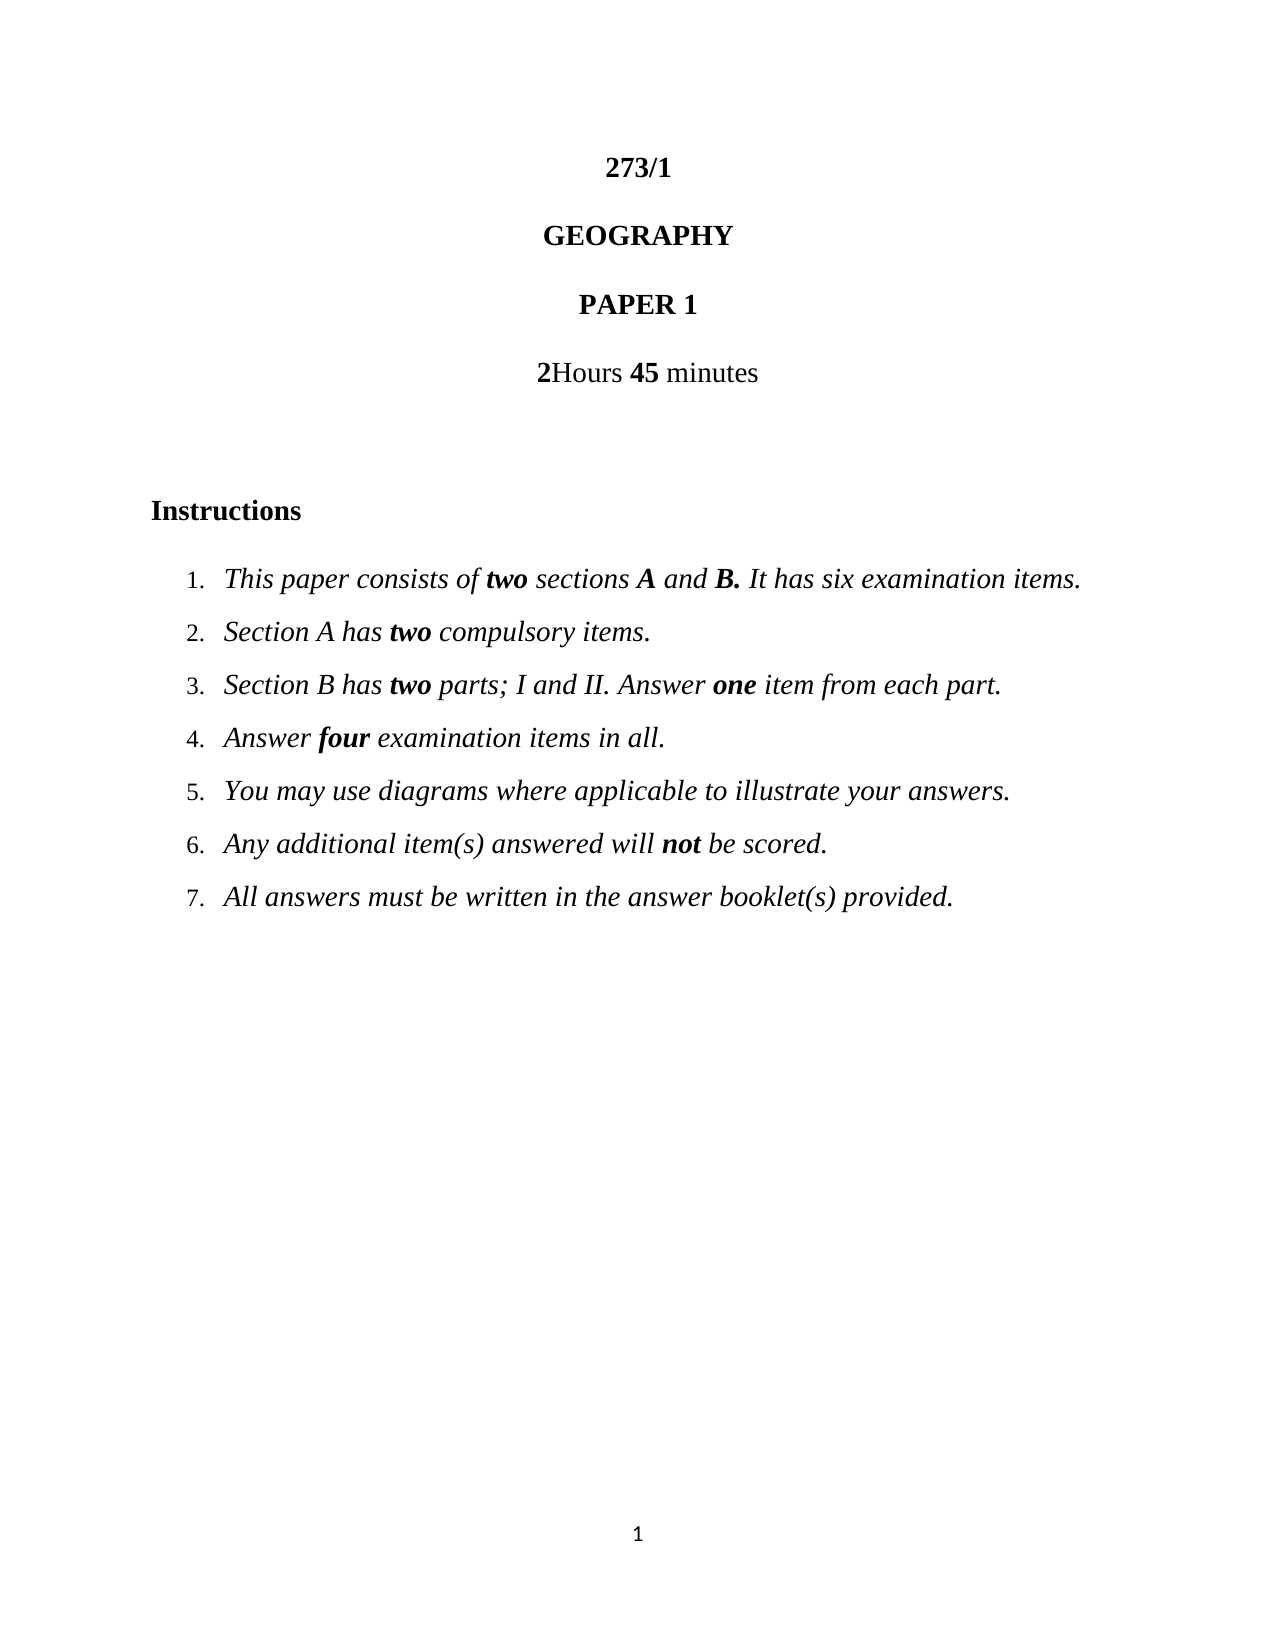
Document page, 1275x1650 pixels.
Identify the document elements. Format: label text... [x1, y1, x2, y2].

text Instructions [151, 493, 1127, 526]
list Section B has two parts; I and II. Answer one item from each part. [186, 667, 1125, 701]
text 2Hours 45 minutes [169, 355, 1127, 389]
list Any additional item(s) answered will not be scored. [186, 826, 1125, 860]
list You may use diagrams where applicable to illustrate your answers. [186, 773, 1125, 807]
text 273/1 [150, 150, 1127, 183]
text PAPER 1 [150, 287, 1127, 320]
list Section A has two compulsory items. [186, 614, 1125, 648]
list All answers must be written in the answer booklet(s) provided. [186, 879, 1125, 913]
list Answer four examination items in all. [186, 720, 1125, 754]
text GEOGRAPHY [150, 218, 1127, 252]
list This paper consists of two sections A and B. It has six examination items. [186, 562, 1125, 595]
